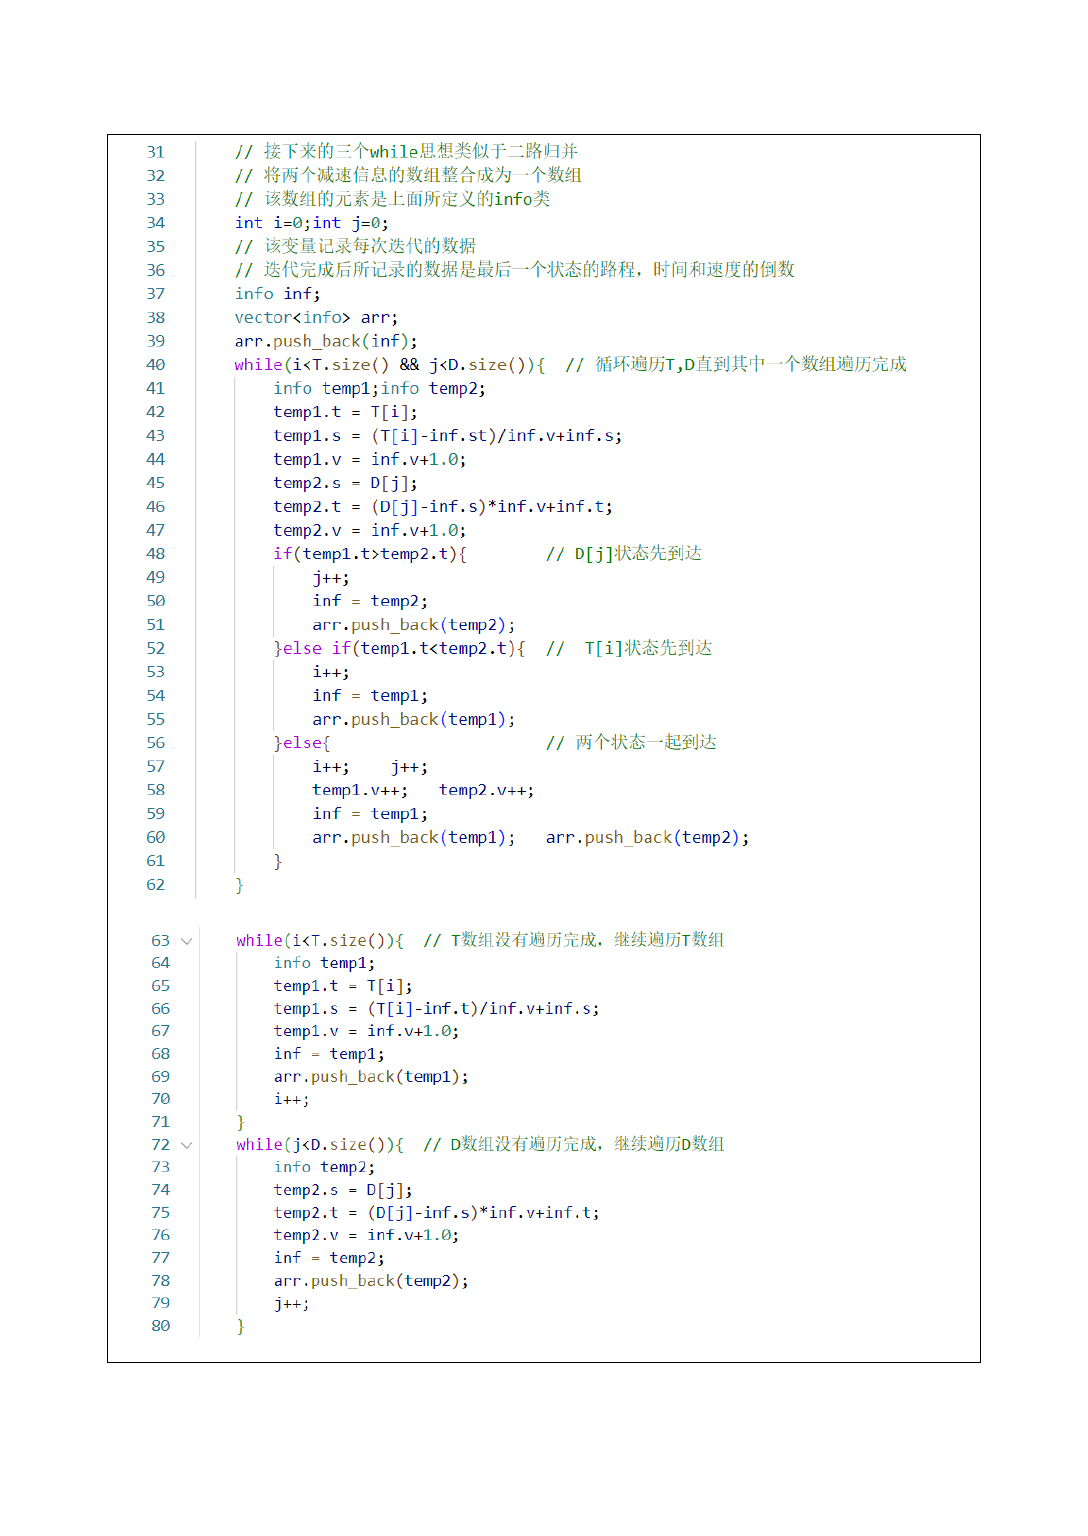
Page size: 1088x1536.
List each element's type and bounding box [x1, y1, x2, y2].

picture [122, 141, 921, 898]
table_cell [108, 135, 980, 1362]
picture [122, 927, 762, 1337]
